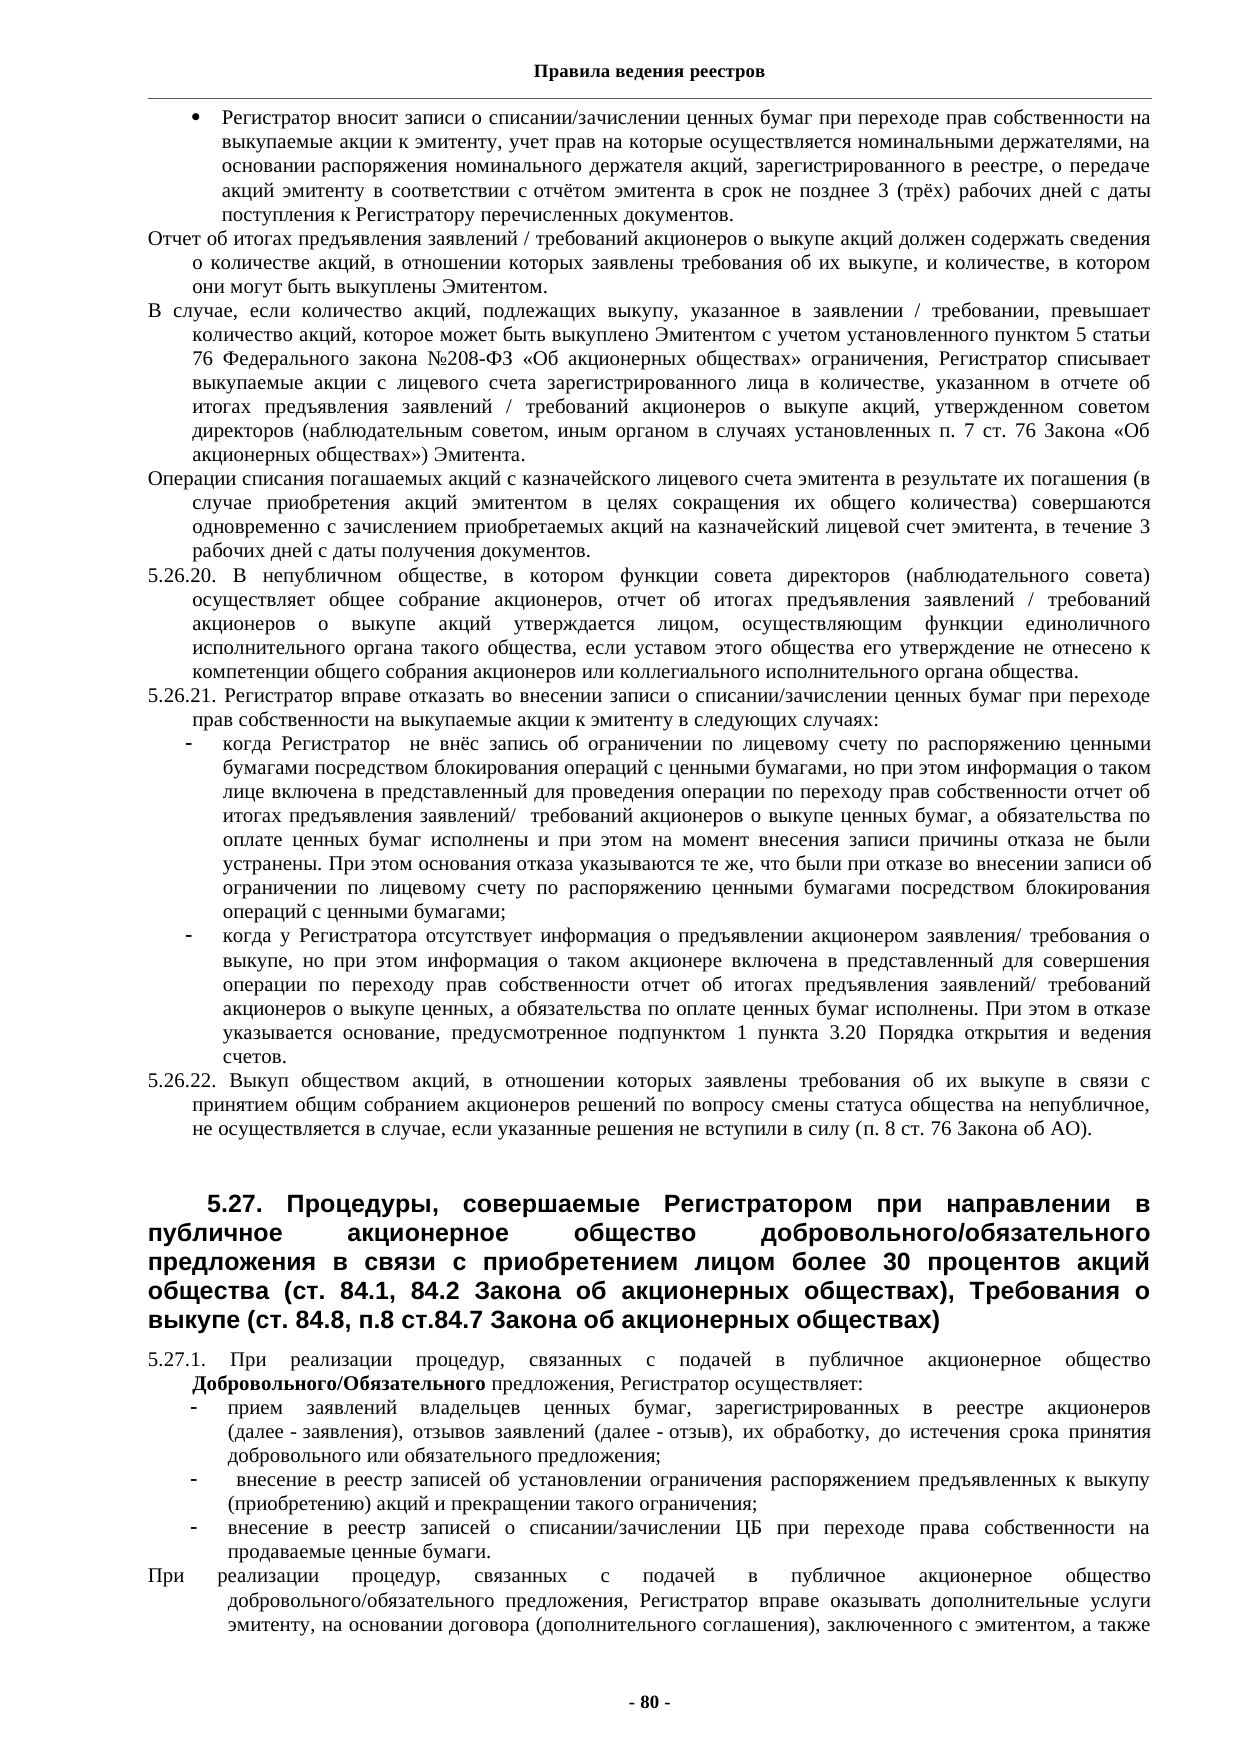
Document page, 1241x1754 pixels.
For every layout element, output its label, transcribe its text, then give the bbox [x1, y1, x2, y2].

text 5.26.21. Регистратор вправе отказать во внесении записи о списании/зачислении ценных бумаг при переходе прав собственности на выкупаемые акции к эмитенту в следующих случаях: [148, 683, 1152, 731]
text Операции списания погашаемых акций с казначейского лицевого счета эмитента в результате их погашения (в случае приобретения акций эмитентом в целях сокращения их общего количества) совершаются одновременно с зачислением приобретаемых акций на казначейский лицевой счет эмитента, в течение 3 рабочих дней с даты получения документов. [148, 466, 1152, 562]
list Регистратор вносит записи о списании/зачислении ценных бумаг при переходе прав собственности на выкупаемые акции к эмитенту, учет прав на которые осуществляется номинальными держателями, на основании распоряжения номинального держателя акций, зарегистрированного в реестре, о передаче акций эмитенту в соответствии с отчётом эмитента в срок не позднее 3 (трёх) рабочих дней с даты поступления к Регистратору перечисленных документов. [192, 105, 1152, 226]
list когда Регистратор не внёс запись об ограничении по лицевому счету по распоряжению ценными бумагами посредством блокирования операций с ценными бумагами, но при этом информация о таком лице включена в представленный для проведения операции по переходу прав собственности отчет об итогах предъявления заявлений/ требований акционеров о выкупе ценных бумаг, а обязательства по оплате ценных бумаг исполнены и при этом на момент внесения записи причины отказа не были устранены. При этом основания отказа указываются те же, что были при отказе во внесении записи об ограничении по лицевому счету по распоряжению ценными бумагами посредством блокирования операций с ценными бумагами; [185, 731, 1152, 923]
list внесение в реестр записей об установлении ограничения распоряжением предъявленных к выкупу (приобретению) акций и прекращении такого ограничения; [190, 1467, 1152, 1515]
text 5.26.22. Выкуп обществом акций, в отношении которых заявлены требования об их выкупе в связи с принятием общим собранием акционеров решений по вопросу смены статуса общества на непубличное, не осуществляется в случае, если указанные решения не вступили в силу (п. 8 ст. 76 Закона об АО). [148, 1068, 1152, 1140]
subtitle 5.27. Процедуры, совершаемые Регистратором при направлении в публичное акционерное общество добровольного/обязательного предложения в связи с приобретением лицом более 30 процентов акций общества (ст. 84.1, 84.2 Закона об акционерных обществах), Требования о выкупе (ст. 84.8, п.8 ст.84.7 Закона об акционерных обществах) [148, 1189, 1152, 1334]
text 5.26.20. В непубличном обществе, в котором функции совета директоров (наблюдательного совета) осуществляет общее собрание акционеров, отчет об итогах предъявления заявлений / требований акционеров о выкупе акций утверждается лицом, осуществляющим функции единоличного исполнительного органа такого общества, если уставом этого общества его утверждение не отнесено к компетенции общего собрания акционеров или коллегиального исполнительного органа общества. [148, 562, 1152, 683]
list прием заявлений владельцев ценных бумаг, зарегистрированных в реестре акционеров (далее - заявления), отзывов заявлений (далее - отзыв), их обработку, до истечения срока принятия добровольного или обязательного предложения; [190, 1395, 1152, 1467]
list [148, 1563, 1152, 1636]
text Отчет об итогах предъявления заявлений / требований акционеров о выкупе акций должен содержать сведения о количестве акций, в отношении которых заявлены требования об их выкупе, и количестве, в котором они могут быть выкуплены Эмитентом. [148, 226, 1152, 298]
list внесение в реестр записей о списании/зачислении ЦБ при переходе права собственности на продаваемые ценные бумаги. [190, 1515, 1152, 1563]
text В случае, если количество акций, подлежащих выкупу, указанное в заявлении / требовании, превышает количество акций, которое может быть выкуплено Эмитентом с учетом установленного пунктом 5 статьи 76 Федерального закона №208-ФЗ «Об акционерных обществах» ограничения, Регистратор списывает выкупаемые акции с лицевого счета зарегистрированного лица в количестве, указанном в отчете об итогах предъявления заявлений / требований акционеров о выкупе акций, утвержденном советом директоров (наблюдательным советом, иным органом в случаях установленных п. 7 ст. 76 Закона «Об акционерных обществах») Эмитента. [148, 298, 1152, 466]
list 5.27.1. При реализации процедур, связанных с подачей в публичное акционерное общество Добровольного/Обязательного предложения, Регистратор осуществляет: [148, 1347, 1152, 1395]
list когда у Регистратора отсутствует информация о предъявлении акционером заявления/ требования о выкупе, но при этом информация о таком акционере включена в представленный для совершения операции по переходу прав собственности отчет об итогах предъявления заявлений/ требований акционеров о выкупе ценных, а обязательства по оплате ценных бумаг исполнены. При этом в отказе указывается основание, предусмотренное подпунктом 1 пункта 3.20 Порядка открытия и ведения счетов. [185, 923, 1152, 1068]
